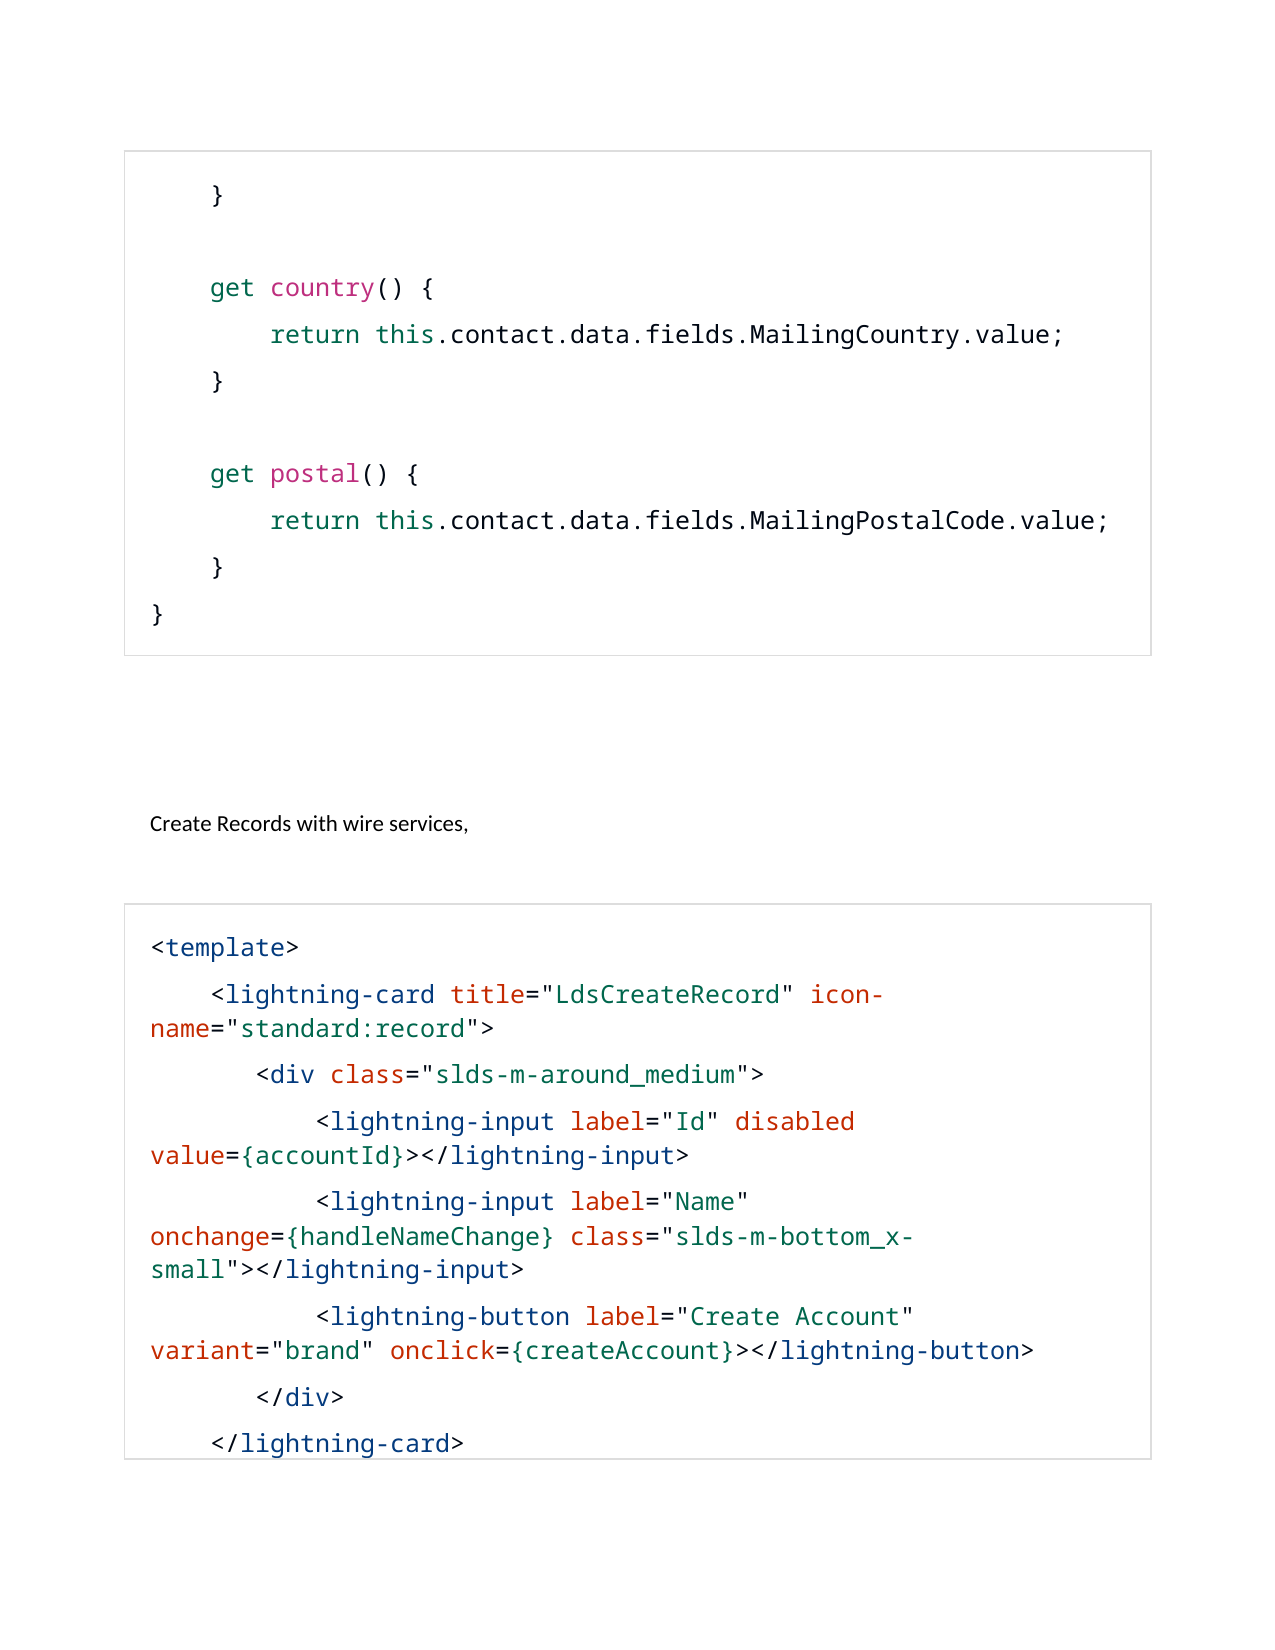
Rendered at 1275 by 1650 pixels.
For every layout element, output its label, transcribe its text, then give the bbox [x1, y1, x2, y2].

text return this.contact.data.fields.MailingCountry.value; [125, 290, 1150, 336]
text </lightning-card> [125, 1399, 1150, 1458]
text } [125, 569, 1150, 655]
text get country() { [125, 243, 1150, 290]
text <lightning-card title="LdsCreateRecord" icon-name="standard:record"> [125, 950, 1150, 1030]
text get postal() { [125, 429, 1150, 476]
text return this.contact.data.fields.MailingPostalCode.value; [125, 476, 1150, 522]
text <lightning-input label="Name" onchange={handleNameChange} class="slds-m-bottom_x-small"></lightning-input> [125, 1157, 1150, 1272]
text } [125, 152, 1150, 197]
text } [125, 336, 1150, 383]
text <template> [125, 905, 1150, 950]
text <lightning-button label="Create Account" variant="brand" onclick={createAccount}></lightning-button> [125, 1272, 1150, 1353]
text } [125, 522, 1150, 569]
text <div class="slds-m-around_medium"> [125, 1030, 1150, 1077]
text </div> [125, 1353, 1150, 1399]
text Create Records with wire services, [150, 809, 1125, 837]
text <lightning-input label="Id" disabled value={accountId}></lightning-input> [125, 1077, 1150, 1157]
